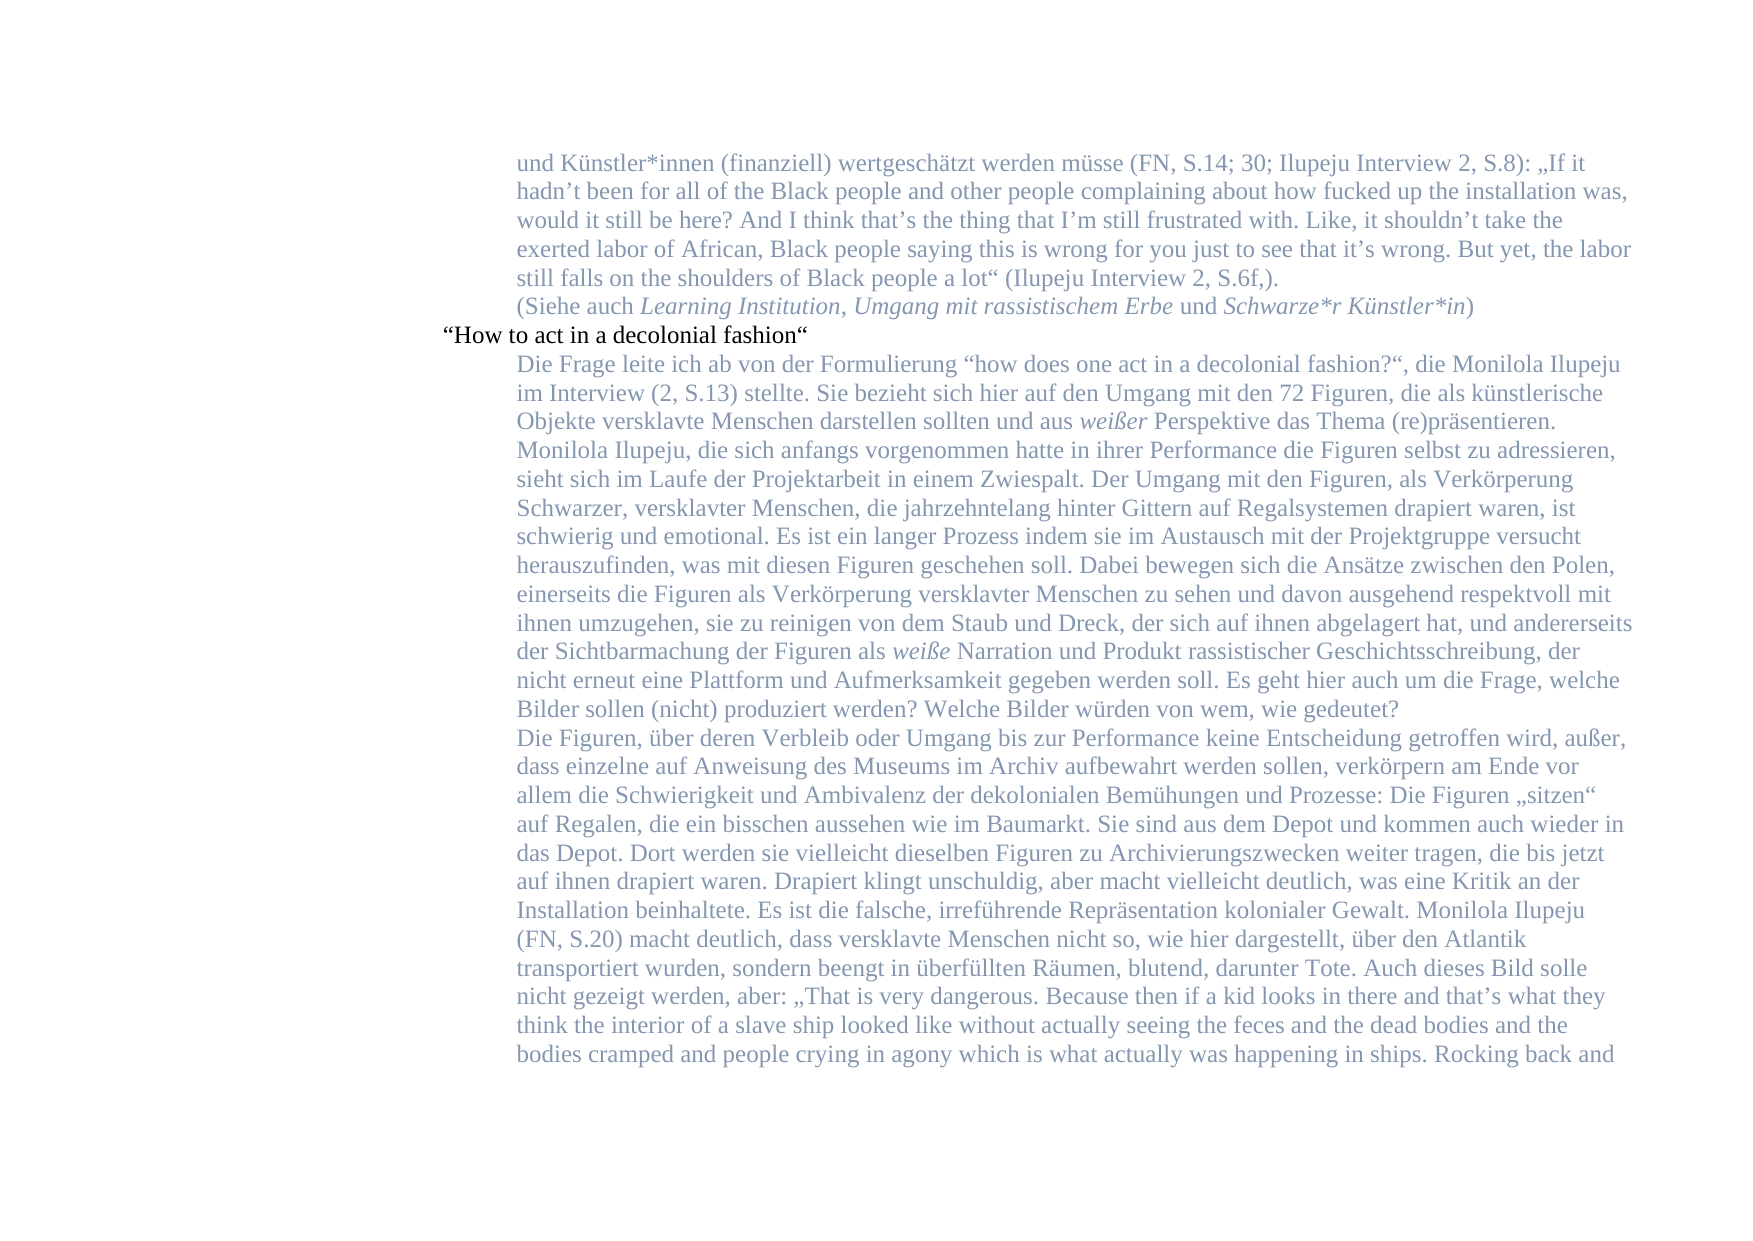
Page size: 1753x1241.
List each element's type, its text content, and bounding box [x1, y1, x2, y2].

text Die Frage leite ich ab von der Formulierung “how does one act in a decolonial fashion?“, die Monilola Ilupeju im Interview (2, S.13) stellte. Sie bezieht sich hier auf den Umgang mit den 72 Figuren, die als künstlerische Objekte versklavte Menschen darstellen sollten und aus weißer Perspektive das Thema (re)präsentieren. Monilola Ilupeju, die sich anfangs vorgenommen hatte in ihrer Performance die Figuren selbst zu adressieren, sieht sich im Laufe der Projektarbeit in einem Zwiespalt. Der Umgang mit den Figuren, als Verkörperung Schwarzer, versklavter Menschen, die jahrzehntelang hinter Gittern auf Regalsystemen drapiert waren, ist schwierig und emotional. Es ist ein langer Prozess indem sie im Austausch mit der Projektgruppe versucht herauszufinden, was mit diesen Figuren geschehen soll. Dabei bewegen sich die Ansätze zwischen den Polen, einerseits die Figuren als Verkörperung versklavter Menschen zu sehen und davon ausgehend respektvoll mit ihnen umzugehen, sie zu reinigen von dem Staub und Dreck, der sich auf ihnen abgelagert hat, und andererseits der Sichtbarmachung der Figuren als weiße Narration und Produkt rassistischer Geschichtsschreibung, der nicht erneut eine Plattform und Aufmerksamkeit gegeben werden soll. Es geht hier auch um die Frage, welche Bilder sollen (nicht) produziert werden? Welche Bilder würden von wem, wie gedeutet? [516, 349, 1634, 723]
text (Siehe auch Learning Institution, Umgang mit rassistischem Erbe und Schwarze*r Künstler*in) [516, 291, 1634, 320]
text “How to act in a decolonial fashion“ [148, 320, 1634, 349]
